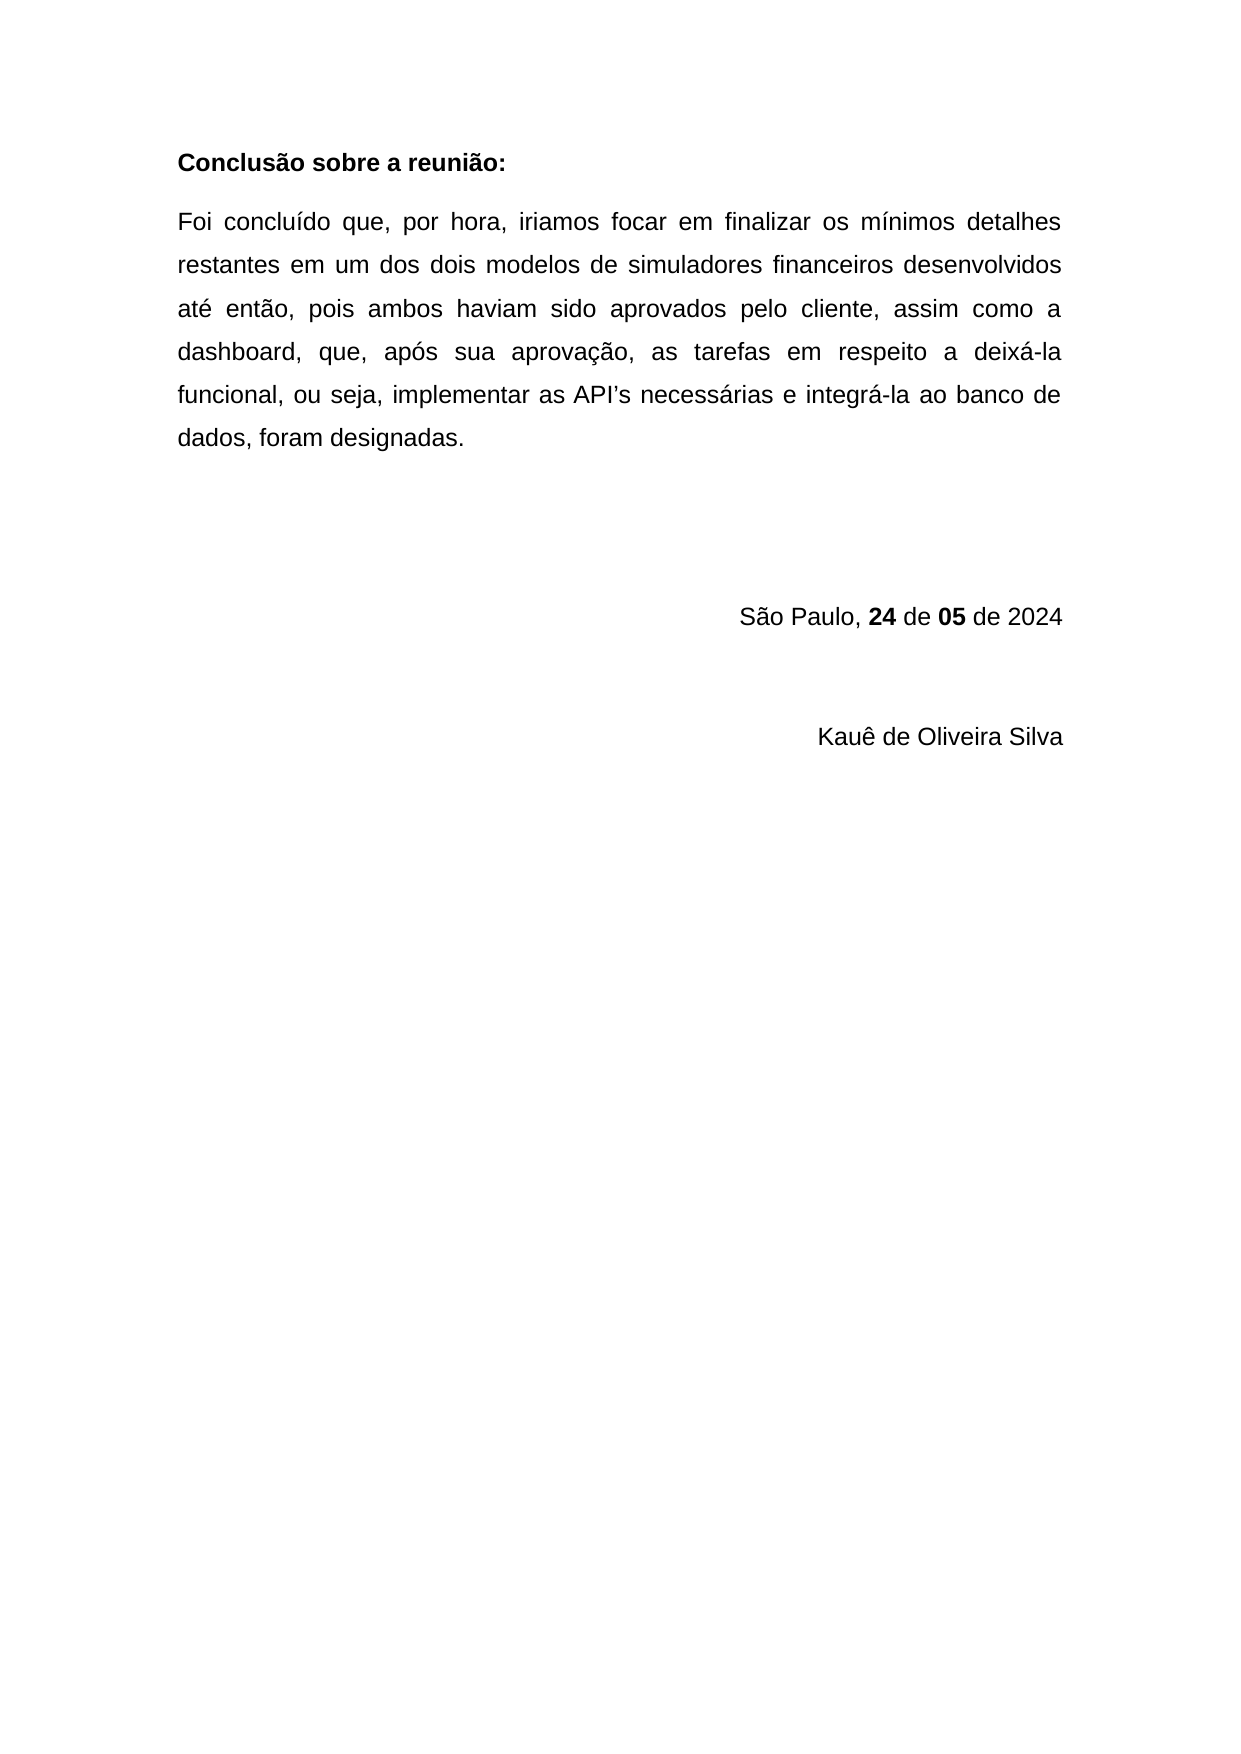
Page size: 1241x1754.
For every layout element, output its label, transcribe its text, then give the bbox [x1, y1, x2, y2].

text Kauê de Oliveira Silva [177, 722, 1063, 751]
text São Paulo, 24 de 05 de 2024 [177, 602, 1063, 631]
text Foi concluído que, por hora, iriamos focar em finalizar os mínimos detalhes restantes em um dos dois modelos de simuladores financeiros desenvolvidos até então, pois ambos haviam sido aprovados pelo cliente, assim como a dashboard, que, após sua aprovação, as tarefas em respeito a deixá-la funcional, ou seja, implementar as API’s necessárias e integrá-la ao banco de dados, foram designadas. [177, 207, 1063, 452]
text Conclusão sobre a reunião: [177, 148, 1063, 176]
